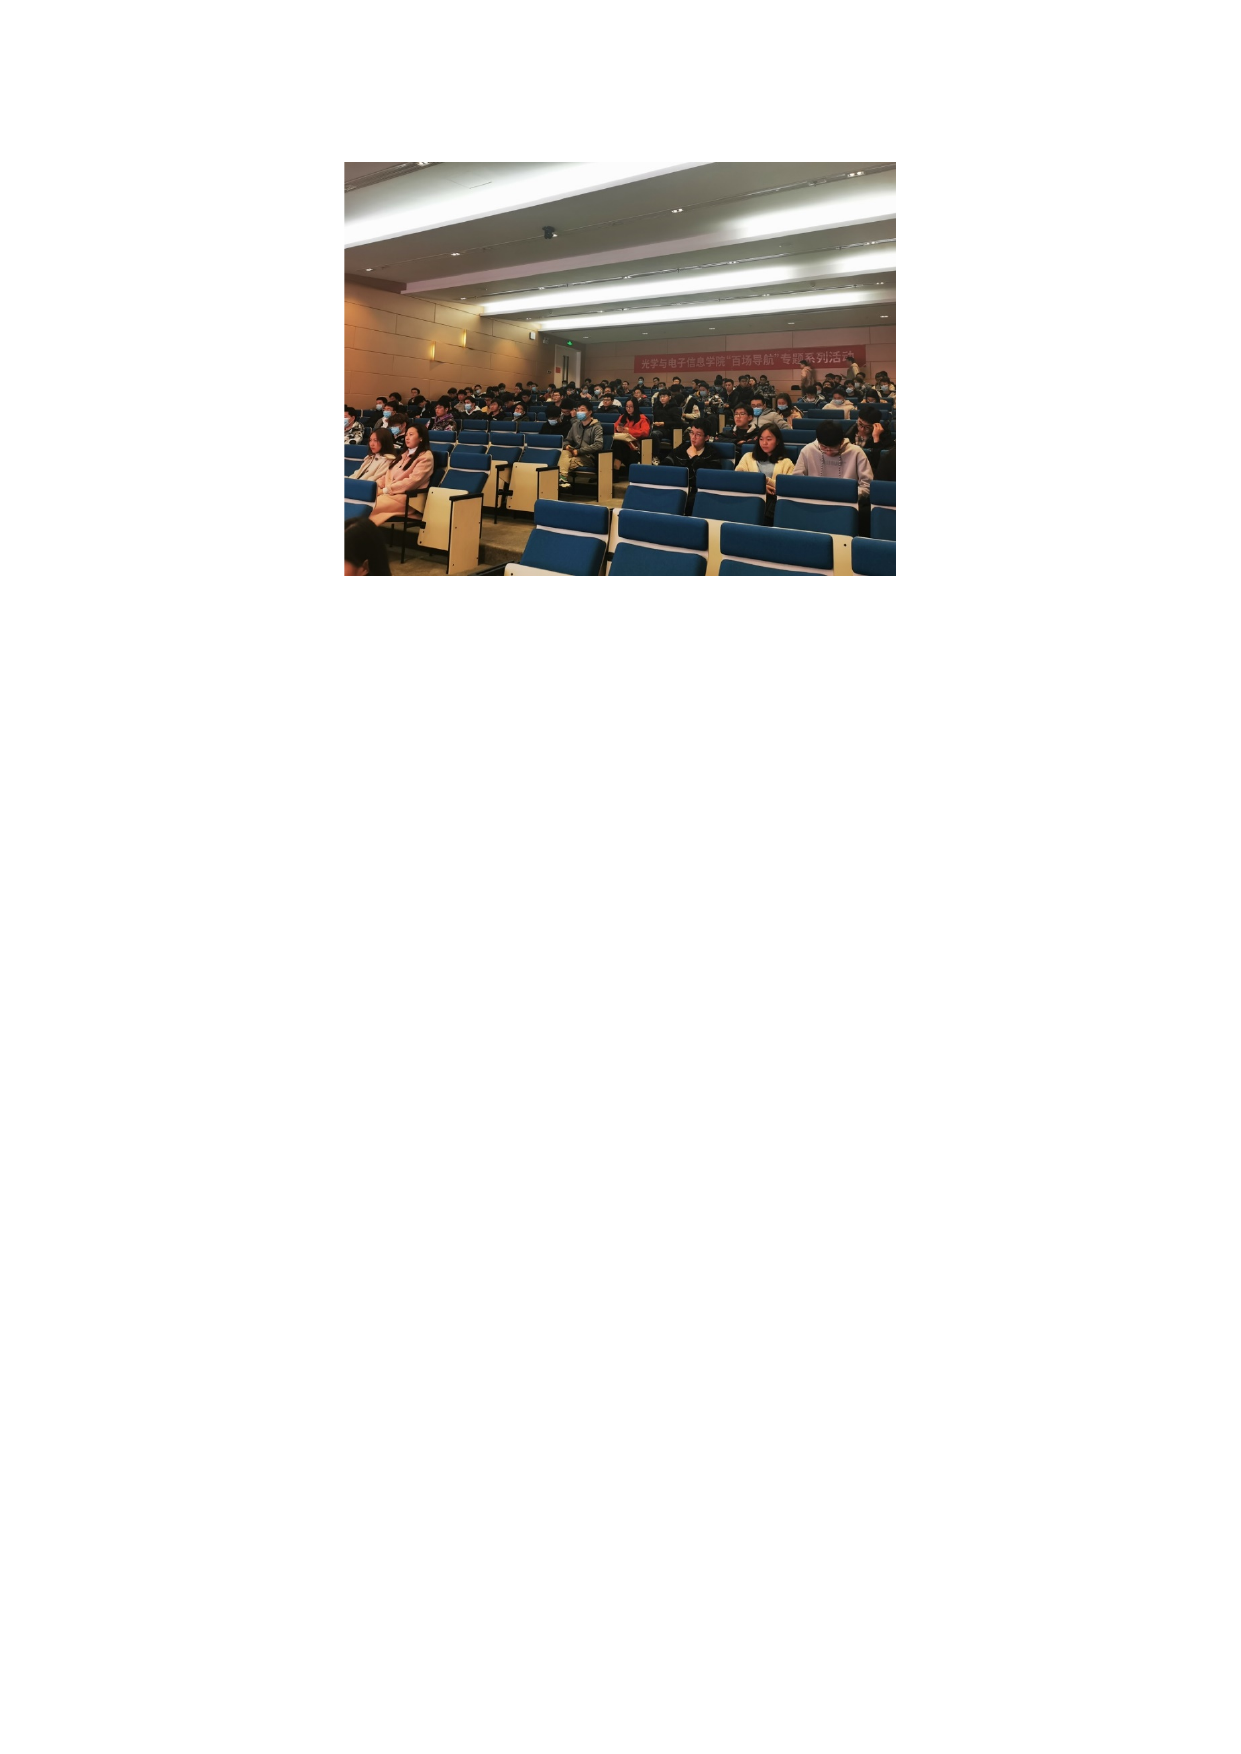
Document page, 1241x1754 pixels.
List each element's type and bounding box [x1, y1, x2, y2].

picture [344, 162, 896, 576]
